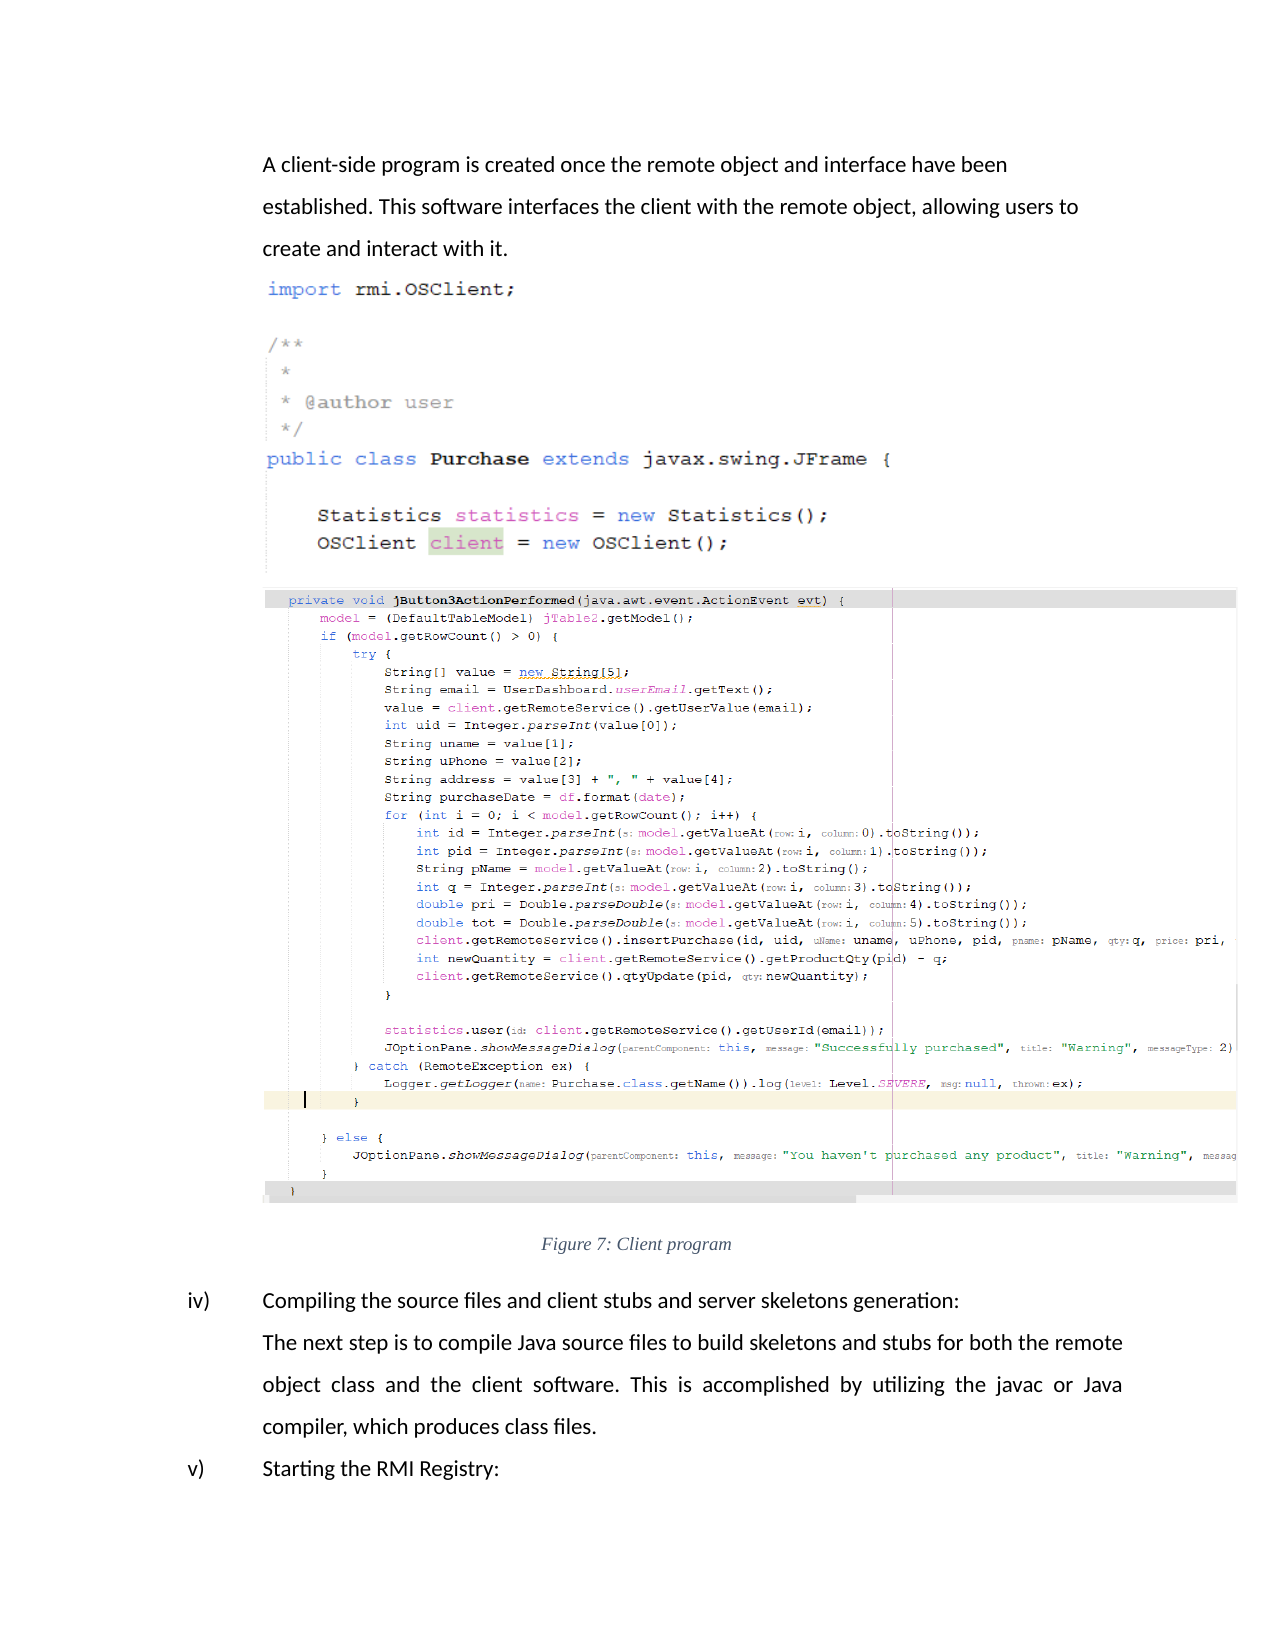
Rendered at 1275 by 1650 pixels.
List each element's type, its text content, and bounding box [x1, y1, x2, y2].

picture [262, 587, 1238, 1203]
list The next step is to compile Java source files to build skeletons and stubs for both the remote object class and the client software. This is accomplished by utilizing the javac or Java compiler, which produces class files. [262, 1328, 1125, 1440]
picture [262, 276, 953, 574]
list A client-side program is created once the remote object and interface have been established. This software interfaces the client with the remote object, allowing users to create and interact with it. [262, 150, 1125, 262]
list Starting the RMI Registry: [187, 1454, 1125, 1482]
list Compiling the source files and client stubs and server skeletons generation: [187, 1286, 1125, 1314]
